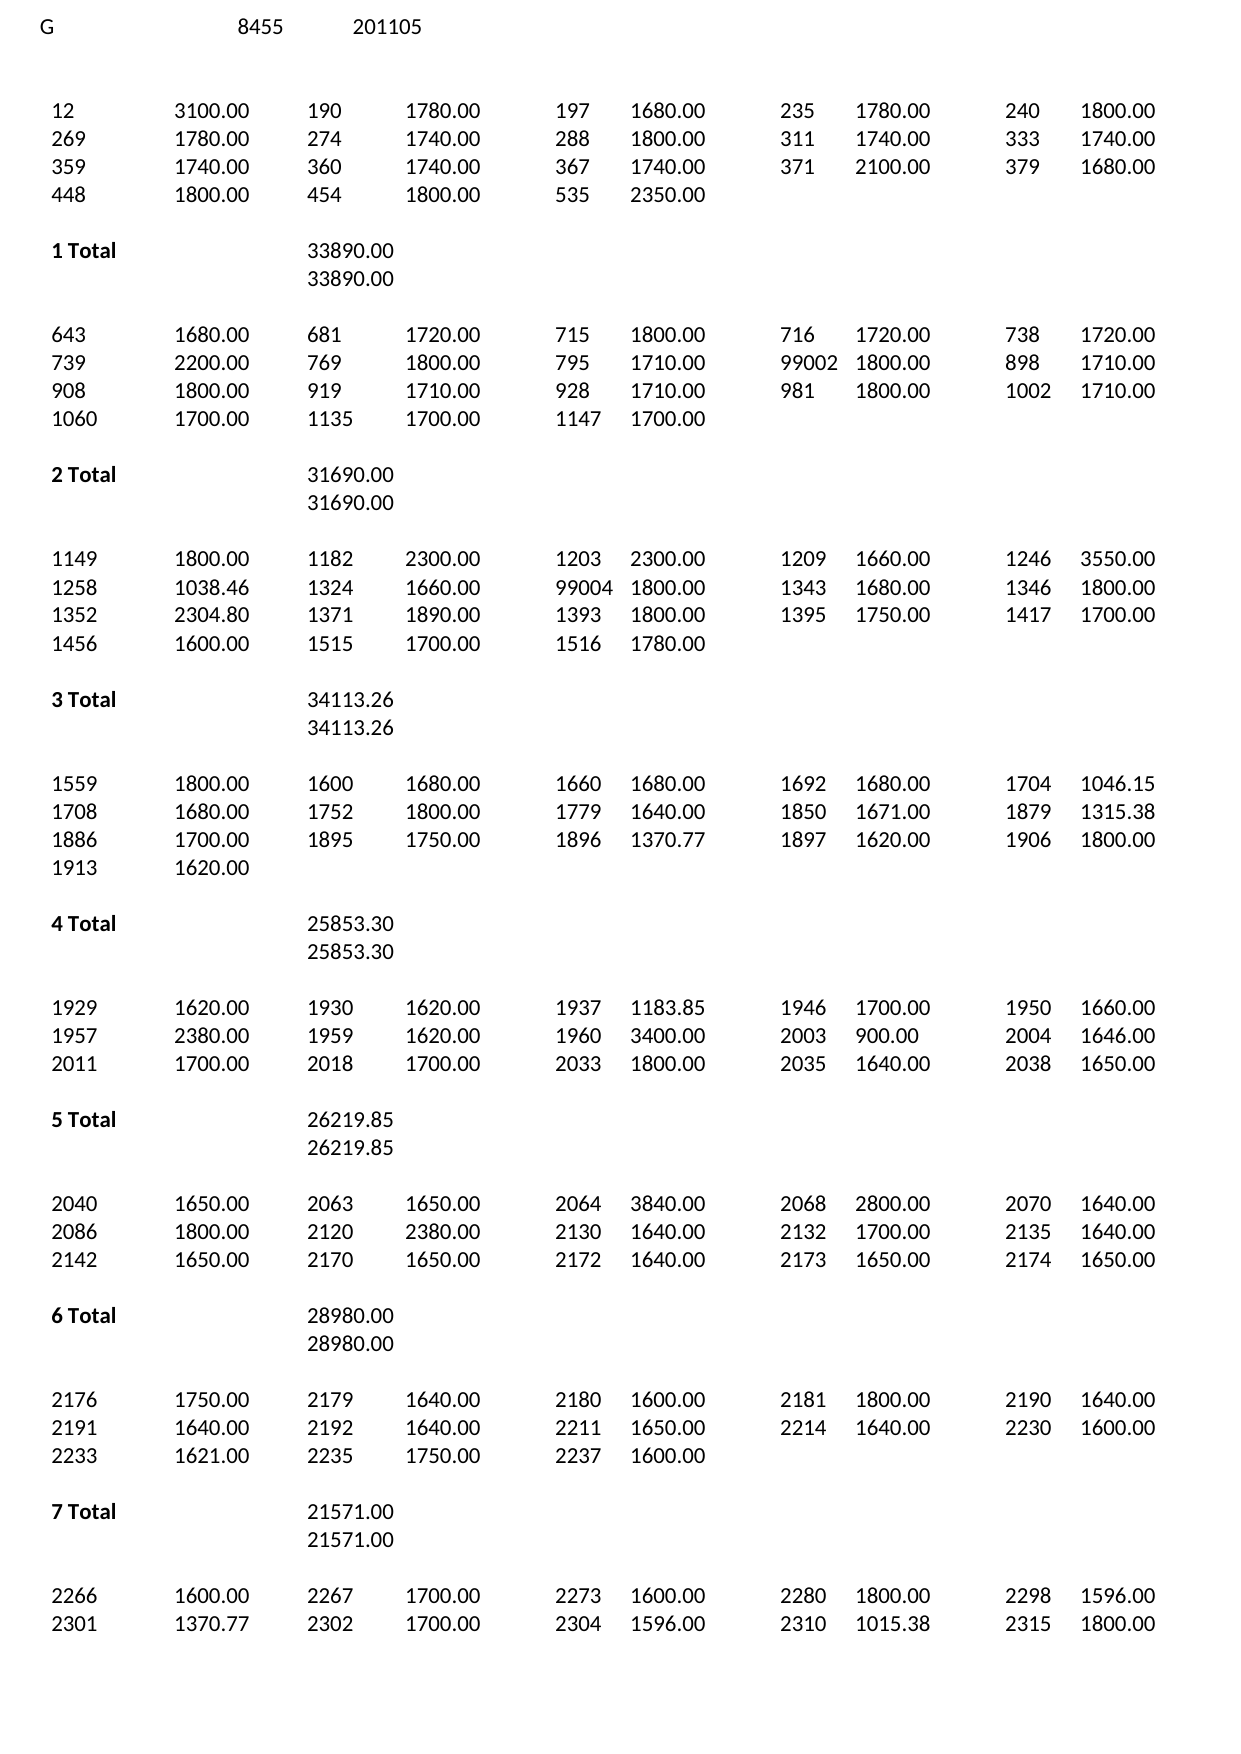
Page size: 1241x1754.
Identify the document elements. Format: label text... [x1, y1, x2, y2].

text 34113.26 [51, 713, 1210, 741]
text 1060 1700.00 1135 1700.00 1147 1700.00 [51, 404, 1210, 432]
text 2301 1370.77 2302 1700.00 2304 1596.00 2310 1015.38 2315 1800.00 [51, 1609, 1210, 1637]
text 7 Total 21571.00 [51, 1497, 1210, 1525]
text 448 1800.00 454 1800.00 535 2350.00 [51, 180, 1210, 208]
text 1456 1600.00 1515 1700.00 1516 1780.00 [51, 629, 1210, 657]
text 359 1740.00 360 1740.00 367 1740.00 371 2100.00 379 1680.00 [51, 152, 1210, 180]
text 2 Total 31690.00 [51, 461, 1210, 488]
text 1559 1800.00 1600 1680.00 1660 1680.00 1692 1680.00 1704 1046.15 [51, 769, 1210, 797]
text 4 Total 25853.30 [51, 909, 1210, 937]
text 26219.85 [51, 1133, 1210, 1161]
text 2011 1700.00 2018 1700.00 2033 1800.00 2035 1640.00 2038 1650.00 [51, 1049, 1210, 1105]
text 2142 1650.00 2170 1650.00 2172 1640.00 2173 1650.00 2174 1650.00 [51, 1245, 1210, 1301]
text 2040 1650.00 2063 1650.00 2064 3840.00 2068 2800.00 2070 1640.00 [51, 1189, 1210, 1217]
text 31690.00 [51, 488, 1210, 517]
text 5 Total 26219.85 [51, 1105, 1210, 1133]
text 1913 1620.00 [51, 853, 1210, 881]
text 3 Total 34113.26 [51, 685, 1210, 713]
text 33890.00 [51, 264, 1210, 292]
text 2176 1750.00 2179 1640.00 2180 1600.00 2181 1800.00 2190 1640.00 [51, 1385, 1210, 1413]
text 1886 1700.00 1895 1750.00 1896 1370.77 1897 1620.00 1906 1800.00 [51, 825, 1210, 853]
text 1258 1038.46 1324 1660.00 99004 1800.00 1343 1680.00 1346 1800.00 [51, 573, 1210, 601]
text 1352 2304.80 1371 1890.00 1393 1800.00 1395 1750.00 1417 1700.00 [51, 601, 1210, 629]
text 643 1680.00 681 1720.00 715 1800.00 716 1720.00 738 1720.00 [51, 320, 1210, 348]
text 1 Total 33890.00 [51, 236, 1210, 264]
table_header 201105 [295, 9, 451, 40]
text 12 3100.00 190 1780.00 197 1680.00 235 1780.00 240 1800.00 [51, 96, 1210, 124]
text 6 Total 28980.00 [51, 1301, 1210, 1329]
text 2266 1600.00 2267 1700.00 2273 1600.00 2280 1800.00 2298 1596.00 [51, 1581, 1210, 1609]
text 28980.00 [51, 1329, 1210, 1357]
text 1708 1680.00 1752 1800.00 1779 1640.00 1850 1671.00 1879 1315.38 [51, 797, 1210, 825]
text 2086 1800.00 2120 2380.00 2130 1640.00 2132 1700.00 2135 1640.00 [51, 1217, 1210, 1245]
text 1929 1620.00 1930 1620.00 1937 1183.85 1946 1700.00 1950 1660.00 [51, 993, 1210, 1021]
text 908 1800.00 919 1710.00 928 1710.00 981 1800.00 1002 1710.00 [51, 376, 1210, 404]
text 2191 1640.00 2192 1640.00 2211 1650.00 2214 1640.00 2230 1600.00 [51, 1413, 1210, 1441]
text 269 1780.00 274 1740.00 288 1800.00 311 1740.00 333 1740.00 [51, 124, 1210, 152]
table_header G [28, 9, 132, 40]
text 739 2200.00 769 1800.00 795 1710.00 99002 1800.00 898 1710.00 [51, 348, 1210, 376]
text 21571.00 [51, 1525, 1210, 1553]
text 2233 1621.00 2235 1750.00 2237 1600.00 [51, 1441, 1210, 1469]
text 1149 1800.00 1182 2300.00 1203 2300.00 1209 1660.00 1246 3550.00 [51, 544, 1210, 573]
table_header 8455 [133, 9, 295, 40]
text 25853.30 [51, 937, 1210, 965]
text 1957 2380.00 1959 1620.00 1960 3400.00 2003 900.00 2004 1646.00 [51, 1021, 1210, 1049]
